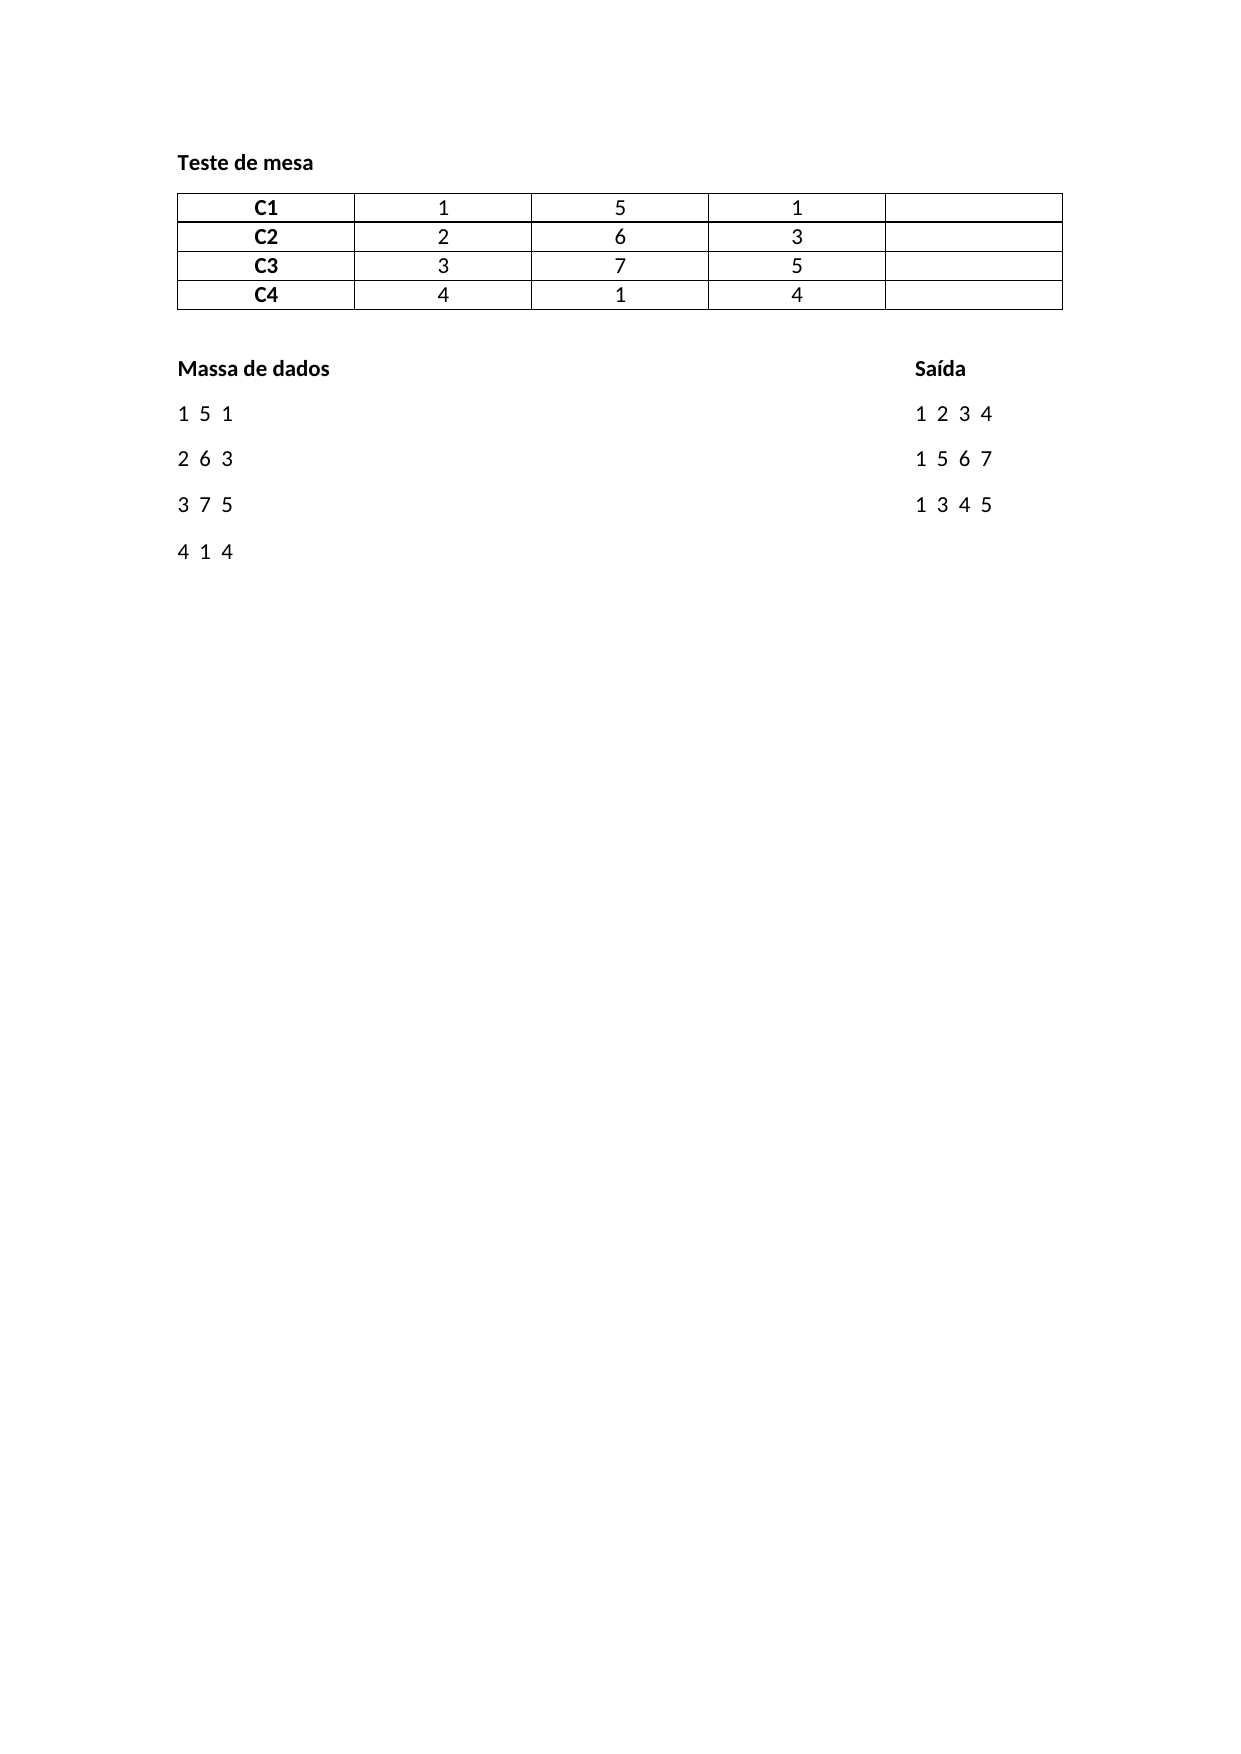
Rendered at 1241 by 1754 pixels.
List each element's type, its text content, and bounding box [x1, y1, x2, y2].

table_cell 1 [532, 281, 708, 309]
table_cell 4 [709, 281, 885, 309]
table_header C1 [178, 194, 354, 221]
table_cell [886, 223, 1062, 251]
text Massa de dados Saída [177, 354, 1063, 382]
text 2 6 3 1 5 6 7 [177, 444, 1063, 472]
text Teste de mesa [177, 148, 1063, 176]
table_cell 2 [355, 223, 531, 251]
text 1 5 1 1 2 3 4 [177, 399, 1063, 427]
table_cell 6 [532, 223, 708, 251]
table_cell C4 [178, 281, 354, 309]
table_cell 4 [355, 281, 531, 309]
table_header 1 [709, 194, 885, 221]
table_header 1 [355, 194, 531, 221]
table_header 5 [532, 194, 708, 221]
text 4 1 4 [177, 537, 1063, 566]
table_header [886, 194, 1062, 221]
table_cell 7 [532, 252, 708, 279]
text 3 7 5 1 3 4 5 [177, 491, 1063, 519]
table_cell C2 [178, 223, 354, 251]
table_cell 3 [355, 252, 531, 279]
table_cell C3 [178, 252, 354, 279]
table_cell 3 [709, 223, 885, 251]
table_cell 5 [709, 252, 885, 279]
table_cell [886, 252, 1062, 279]
table_cell [886, 281, 1062, 309]
